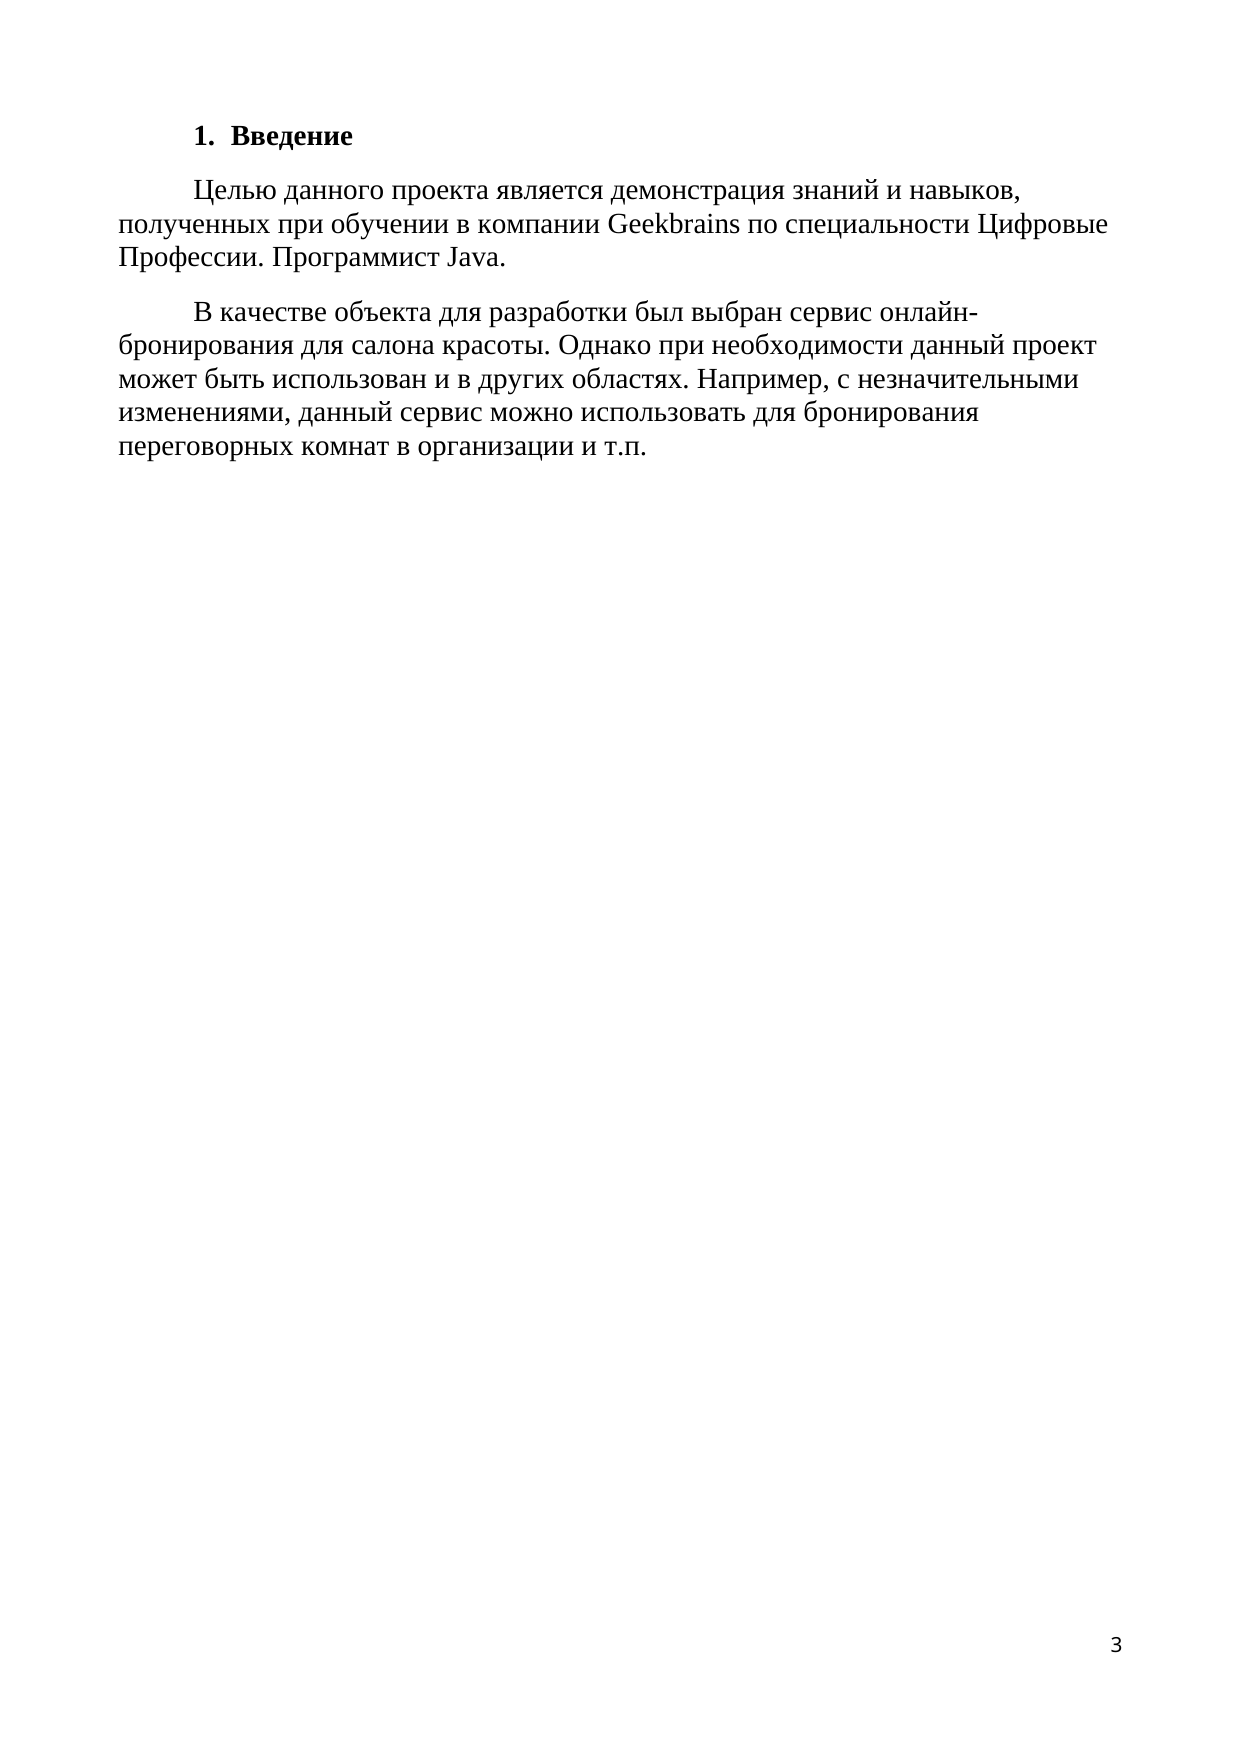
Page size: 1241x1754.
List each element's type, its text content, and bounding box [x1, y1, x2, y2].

text Целью данного проекта является демонстрация знаний и навыков, полученных при обучении в компании Geekbrains по специальности Цифровые Профессии. Программист Java. [118, 172, 1122, 273]
text В качестве объекта для разработки был выбран сервис онлайн-бронирования для салона красоты. Однако при необходимости данный проект может быть использован и в других областях. Например, с незначительными изменениями, данный сервис можно использовать для бронирования переговорных комнат в организации и т.п. [118, 294, 1122, 462]
list Введение [193, 118, 1122, 152]
